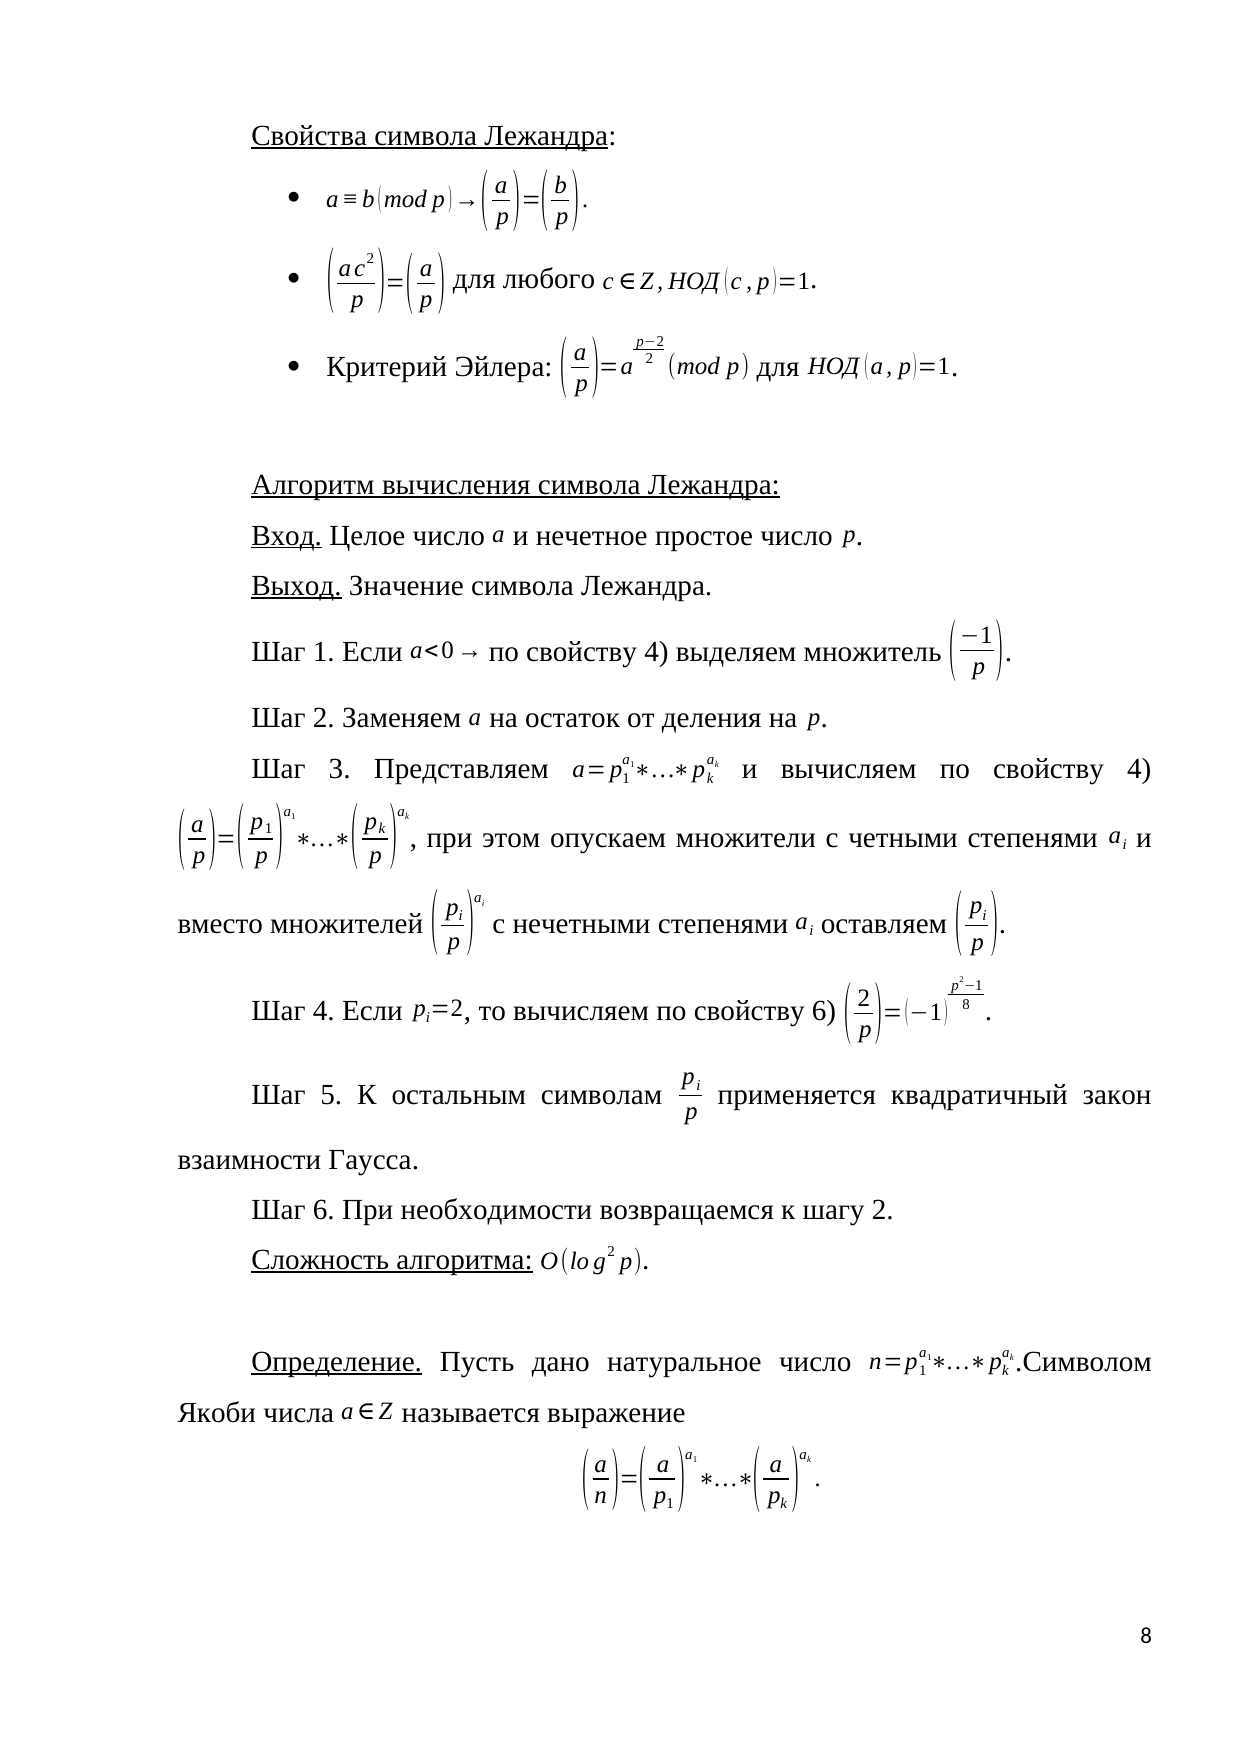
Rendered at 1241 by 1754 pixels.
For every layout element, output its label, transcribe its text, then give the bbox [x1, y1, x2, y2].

text Сложность алгоритма: . [177, 1242, 1152, 1276]
text Свойства символа Лежандра: [177, 118, 1152, 152]
list Критерий Эйлера: для . [288, 332, 1152, 400]
text Шаг 6. При необходимости возвращаемся к шагу 2. [177, 1192, 1152, 1226]
text Алгоритм вычисления символа Лежандра: [177, 467, 1152, 501]
text Выход. Значение символа Лежандра. [177, 568, 1152, 602]
text Шаг 5. К остальным символам применяется квадратичный закон взаимности Гаусса. [177, 1062, 1152, 1175]
text Шаг 3. Представляем и вычисляем по свойству 4) , при этом опускаем множители с четными степенями и вместо множителей с нечетными степенями оставляем . [177, 750, 1152, 958]
text Шаг 4. Если , то вычисляем по свойству 6) . [177, 975, 1152, 1046]
list для любого . [288, 247, 1152, 316]
text Шаг 2. Заменяем на остаток от деления на . [177, 700, 1152, 734]
text Шаг 1. Если по свойству 4) выделяем множитель . [177, 618, 1152, 683]
text Вход. Целое число и нечетное простое число . [177, 518, 1152, 551]
text Определение. Пусть дано натуральное число .Символом Якоби числа называется выражение [177, 1343, 1152, 1429]
